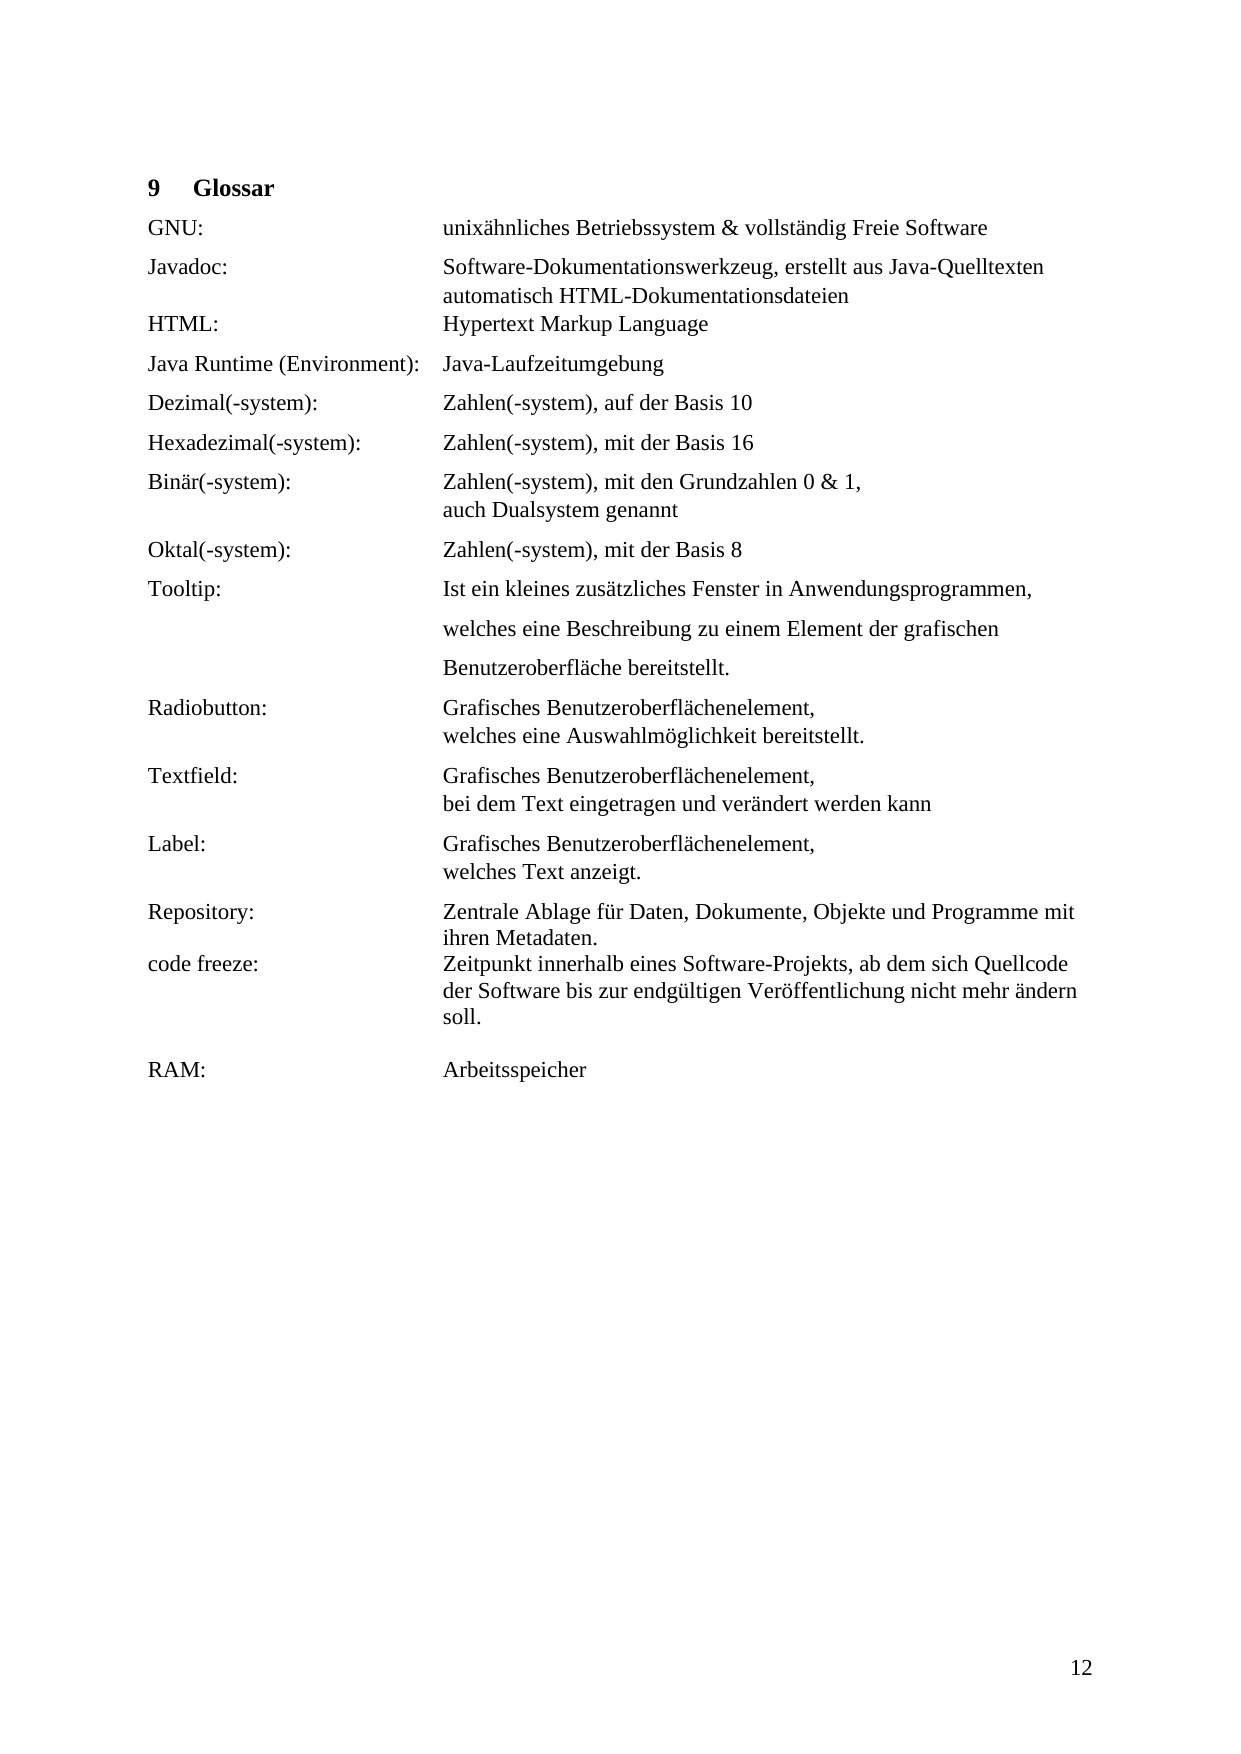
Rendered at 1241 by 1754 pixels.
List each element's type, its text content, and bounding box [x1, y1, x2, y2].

text Radiobutton: Grafisches Benutzeroberflächenelement, [148, 694, 1093, 720]
text HTML: Hypertext Markup Language [148, 310, 1093, 337]
text Javadoc: Software-Dokumentationswerkzeug, erstellt aus Java-Quelltexten automatisch HTML-Dokumentationsdateien [148, 253, 1093, 308]
text Tooltip: Ist ein kleines zusätzliches Fenster in Anwendungsprogrammen, welches eine Beschreibung zu einem Element der grafischen Benutzeroberfläche bereitstellt. [148, 576, 1093, 681]
text RAM: Arbeitsspeicher [148, 1056, 1093, 1082]
text Java Runtime (Environment): Java-Laufzeitumgebung [148, 350, 1093, 376]
text code freeze: Zeitpunkt innerhalb eines Software-Projekts, ab dem sich Quellcode der Software bis zur endgültigen Veröffentlichung nicht mehr ändern soll. [148, 950, 1093, 1056]
text welches eine Auswahlmöglichkeit bereitstellt. [369, 722, 1093, 749]
text auch Dualsystem genannt [369, 497, 1093, 523]
text Oktal(-system): Zahlen(-system), mit der Basis 8 [148, 536, 1093, 562]
text GNU: unixähnliches Betriebssystem & vollständig Freie Software [148, 214, 1093, 240]
text Hexadezimal(-system): Zahlen(-system), mit der Basis 16 [148, 429, 1093, 455]
text welches Text anzeigt. [369, 858, 1093, 884]
text Dezimal(-system): Zahlen(-system), auf der Basis 10 [148, 389, 1093, 416]
text Binär(-system): Zahlen(-system), mit den Grundzahlen 0 & 1, [148, 468, 1093, 494]
text Textfield: Grafisches Benutzeroberflächenelement, [148, 762, 1093, 788]
subtitle Glossar [148, 173, 1093, 201]
text Repository: Zentrale Ablage für Daten, Dokumente, Objekte und Programme mit ihren Metadaten. [148, 898, 1093, 950]
text bei dem Text eingetragen und verändert werden kann [443, 790, 1093, 817]
text Label: Grafisches Benutzeroberflächenelement, [148, 830, 1093, 856]
